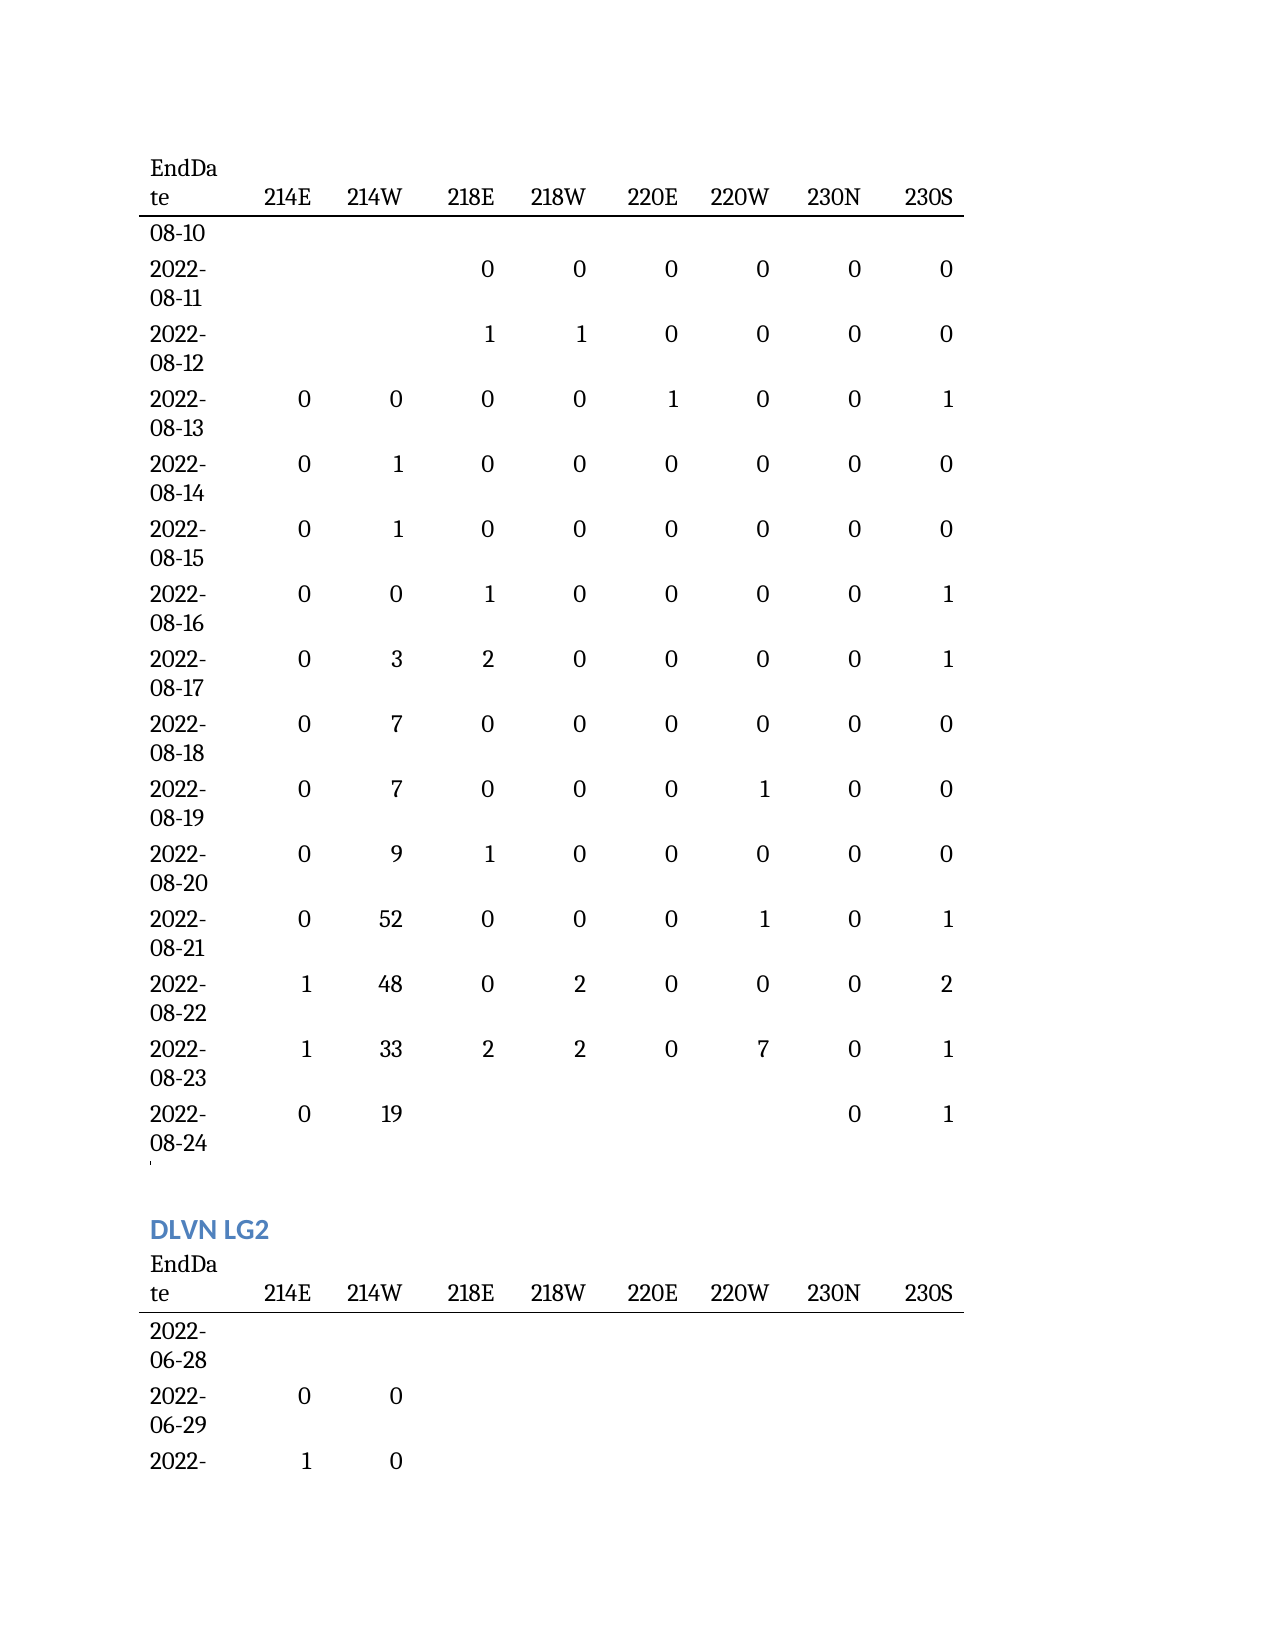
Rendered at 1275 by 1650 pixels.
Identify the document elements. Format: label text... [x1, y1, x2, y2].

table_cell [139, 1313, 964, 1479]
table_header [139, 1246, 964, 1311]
subtitle DLVN LG2 [150, 1211, 1125, 1246]
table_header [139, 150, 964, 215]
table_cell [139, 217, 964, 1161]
